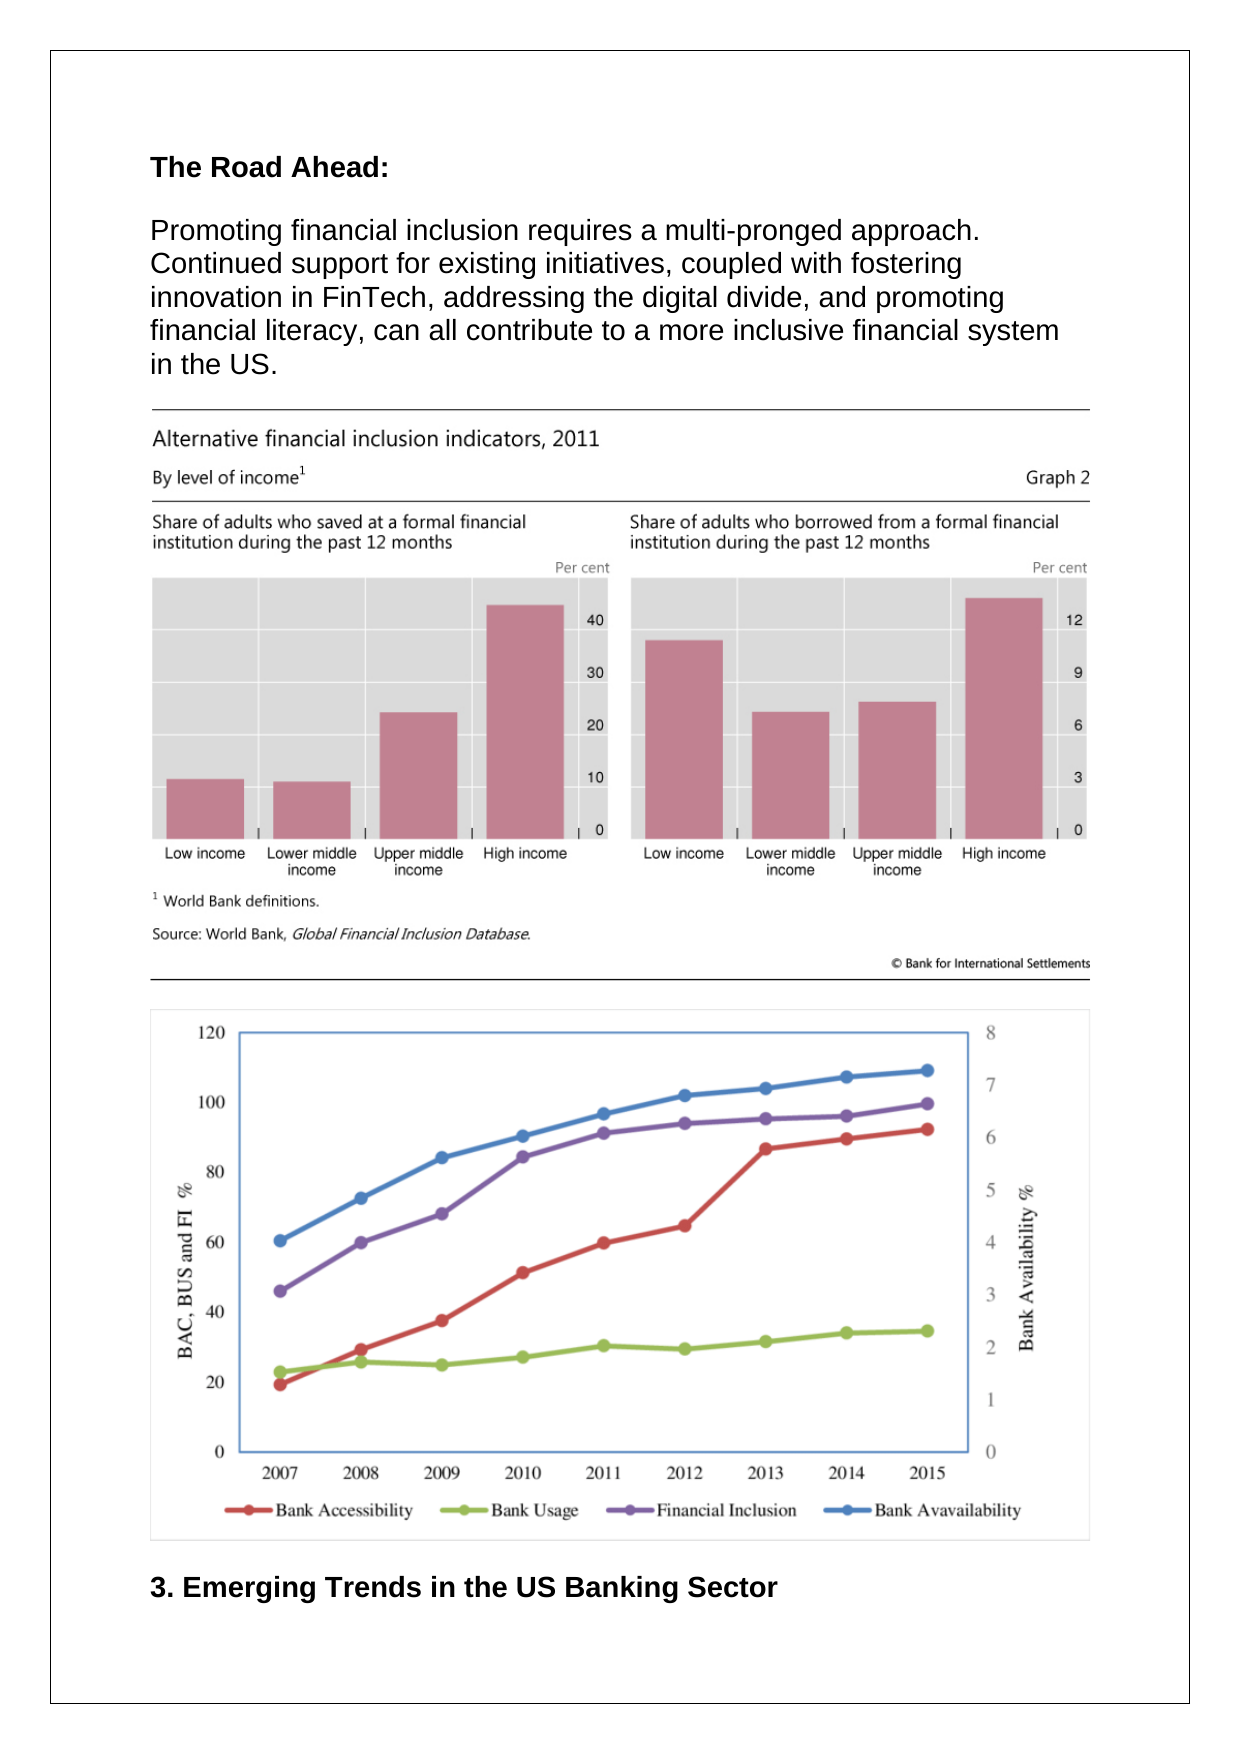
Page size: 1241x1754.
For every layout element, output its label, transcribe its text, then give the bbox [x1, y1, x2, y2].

text Promoting financial inclusion requires a multi-pronged approach. Continued support for existing initiatives, coupled with fostering innovation in FinTech, addressing the digital divide, and promoting financial literacy, can all contribute to a more inclusive financial system in the US. [150, 213, 1090, 380]
text 3. Emerging Trends in the US Banking Sector [150, 1570, 1090, 1603]
picture [150, 1009, 1091, 1541]
picture [150, 409, 1091, 981]
text The Road Ahead: [150, 150, 1090, 183]
